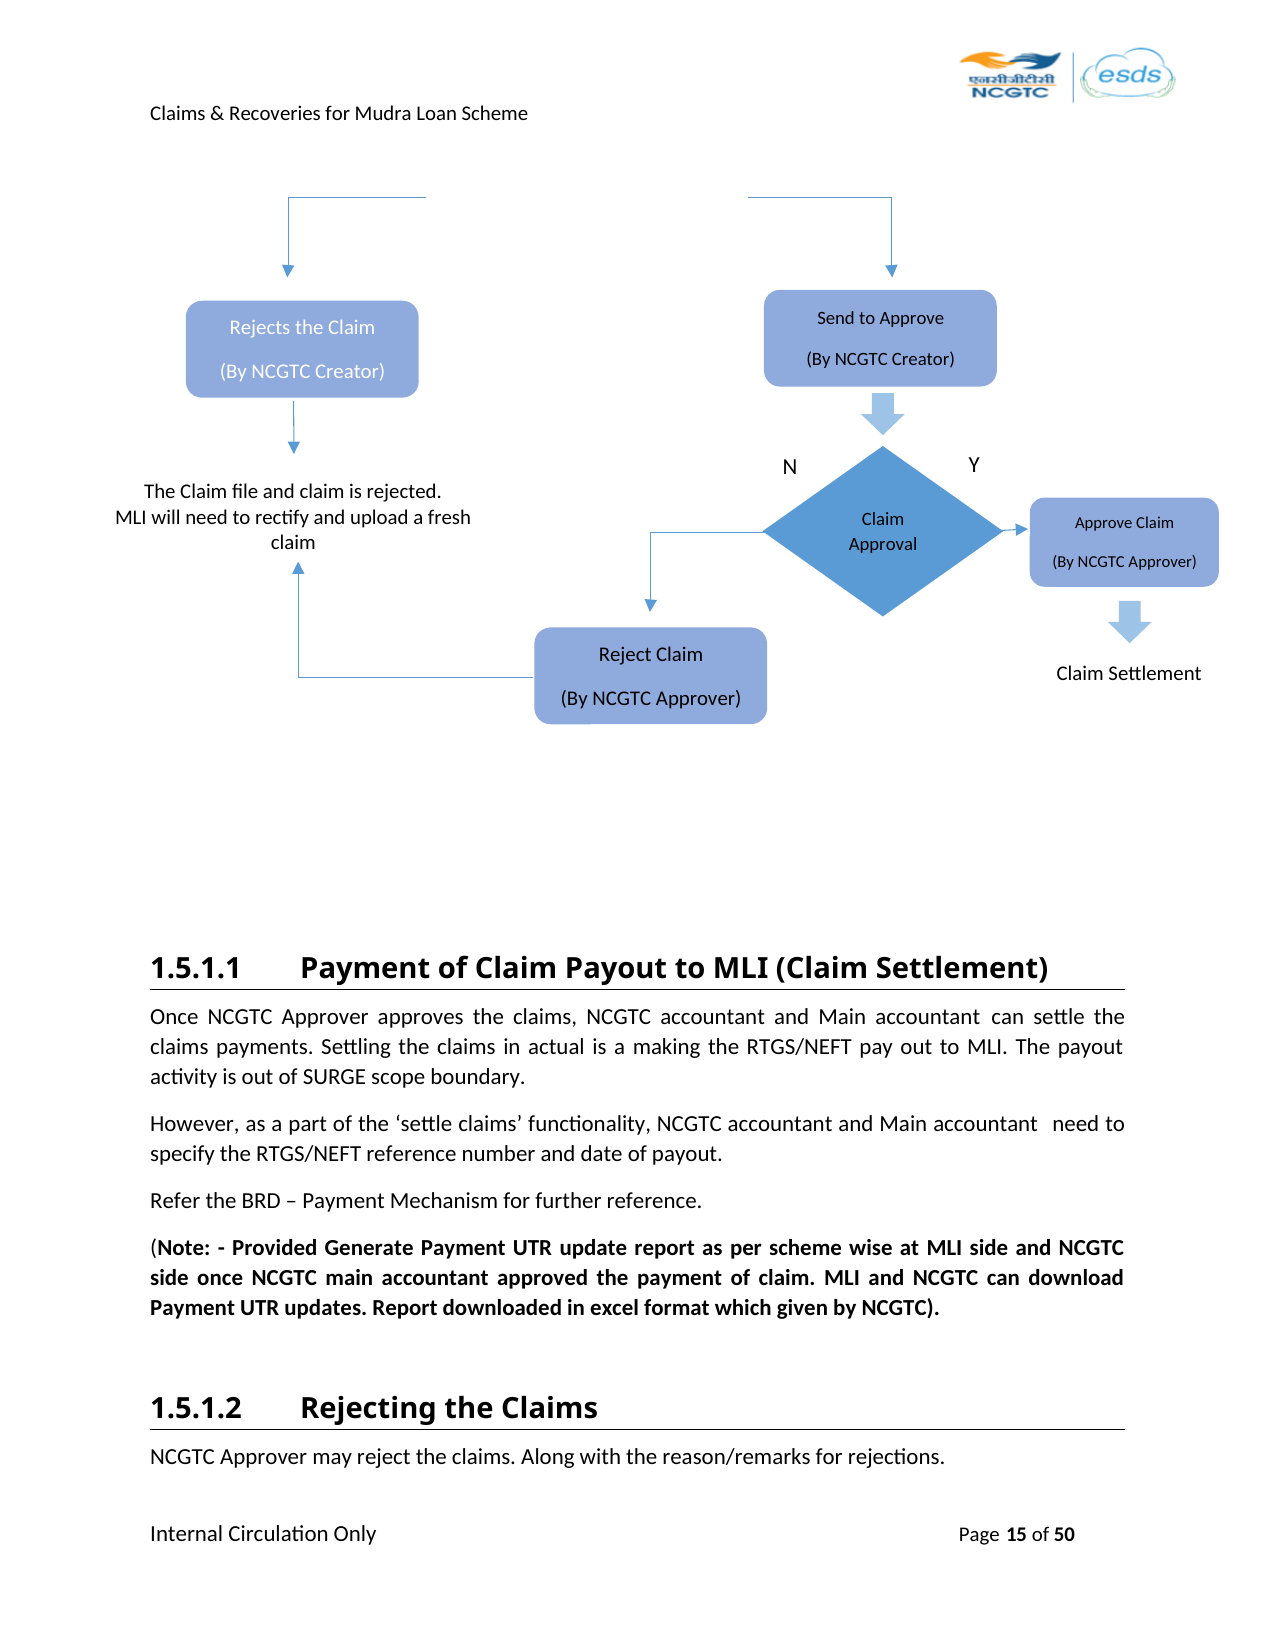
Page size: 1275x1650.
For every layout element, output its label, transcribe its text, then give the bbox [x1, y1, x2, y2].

text (Note: - Provided Generate Payment UTR update report as per scheme wise at MLI side and NCGTC side once NCGTC main accountant approved the payment of claim. MLI and NCGTC can download Payment UTR updates. Report downloaded in excel format which given by NCGTC). [150, 1233, 1125, 1322]
text NCGTC Approver may reject the claims. Along with the reason/remarks for rejections. [150, 1442, 1125, 1470]
text Once NCGTC Approver approves the claims, NCGTC accountant and Main accountant can settle the claims payments. Settling the claims in actual is a making the RTGS/NEFT pay out to MLI. The payout activity is out of SURGE scope boundary. [150, 1002, 1125, 1090]
subtitle Payment of Claim Payout to MLI (Claim Settlement) [150, 947, 1125, 989]
picture [953, 38, 1183, 113]
subtitle Rejecting the Claims [150, 1387, 1125, 1429]
text Refer the BRD – Payment Mechanism for further reference. [150, 1186, 1125, 1214]
text However, as a part of the ‘settle claims’ functionality, NCGTC accountant and Main accountant need to specify the RTGS/NEFT reference number and date of payout. [150, 1109, 1125, 1167]
